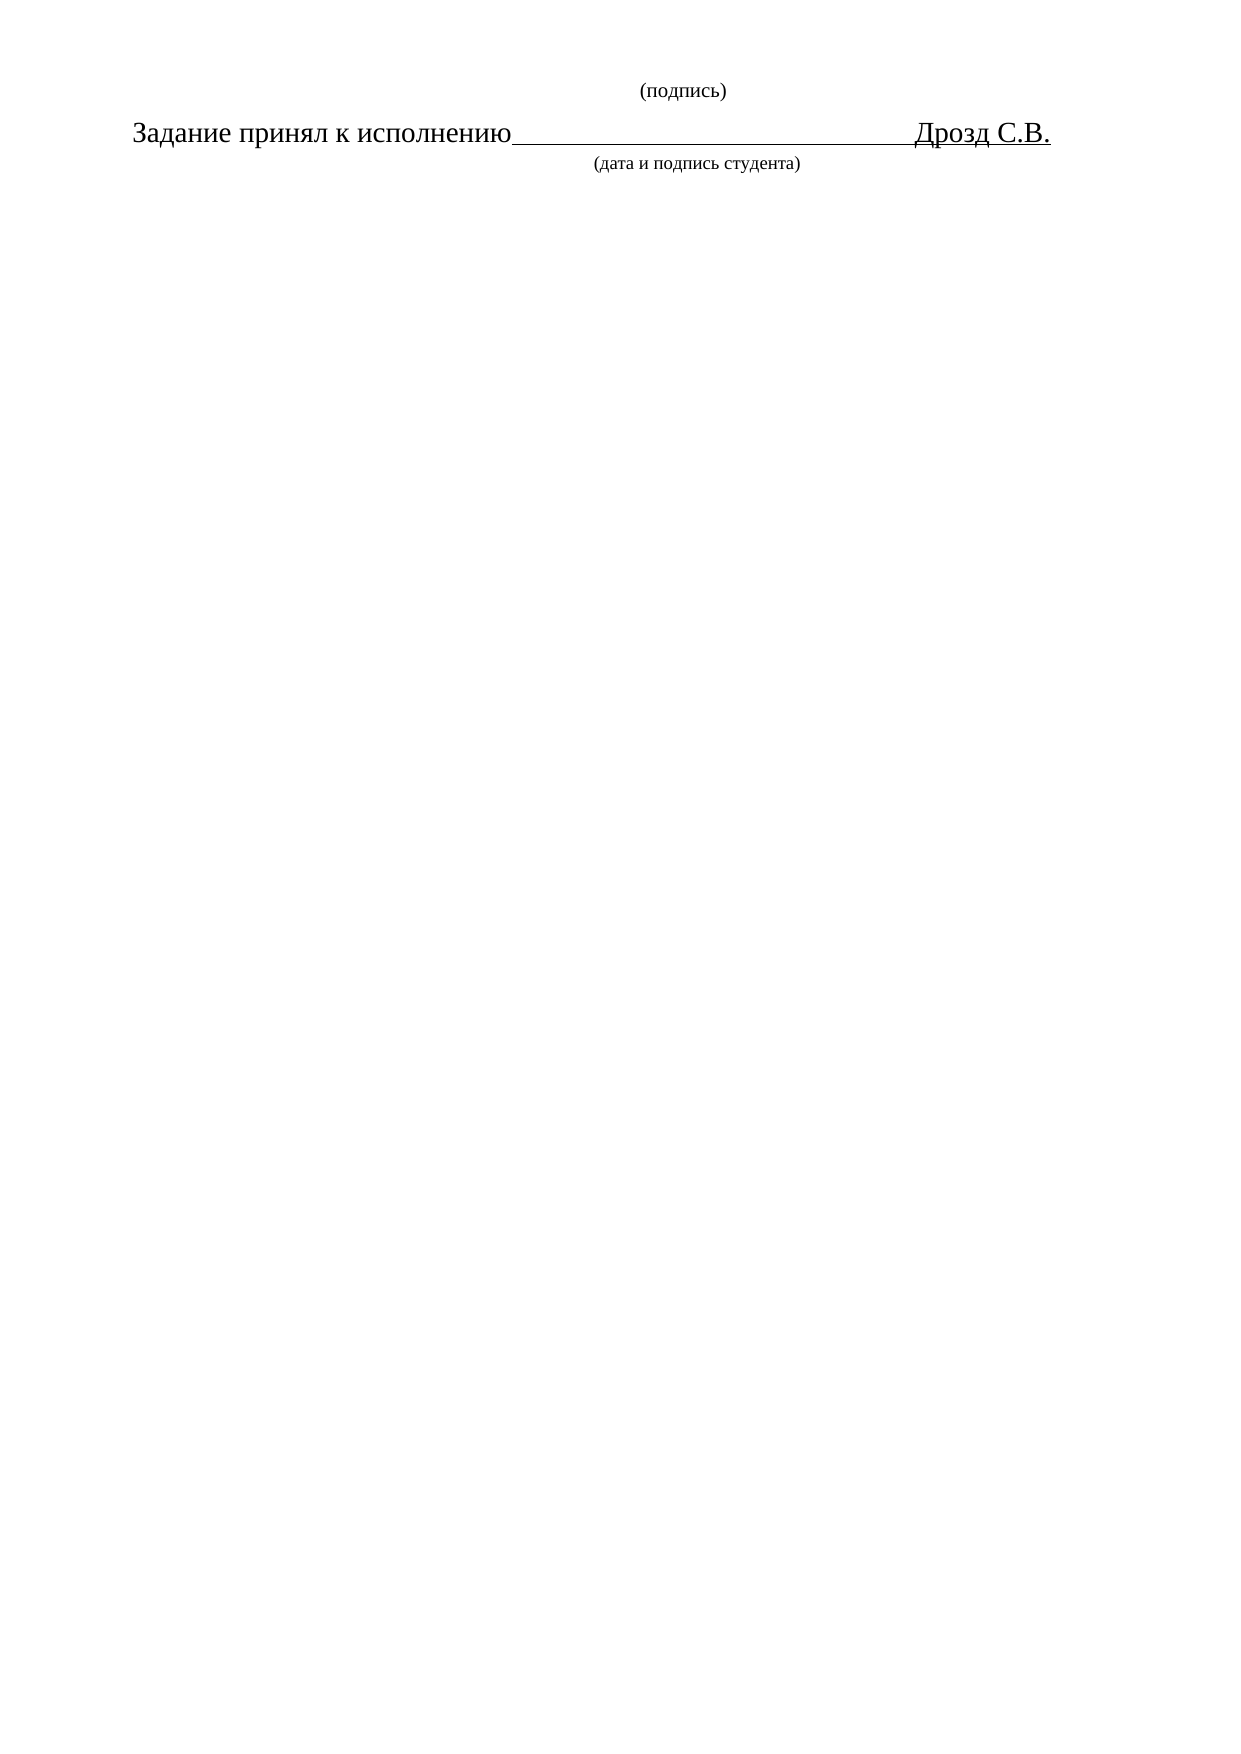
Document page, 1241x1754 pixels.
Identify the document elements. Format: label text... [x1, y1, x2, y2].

text (подпись) [65, 78, 1093, 102]
text Задание принял к исполнению Дрозд С.В. [65, 115, 1171, 148]
text (дата и подпись студента) [224, 152, 1171, 173]
